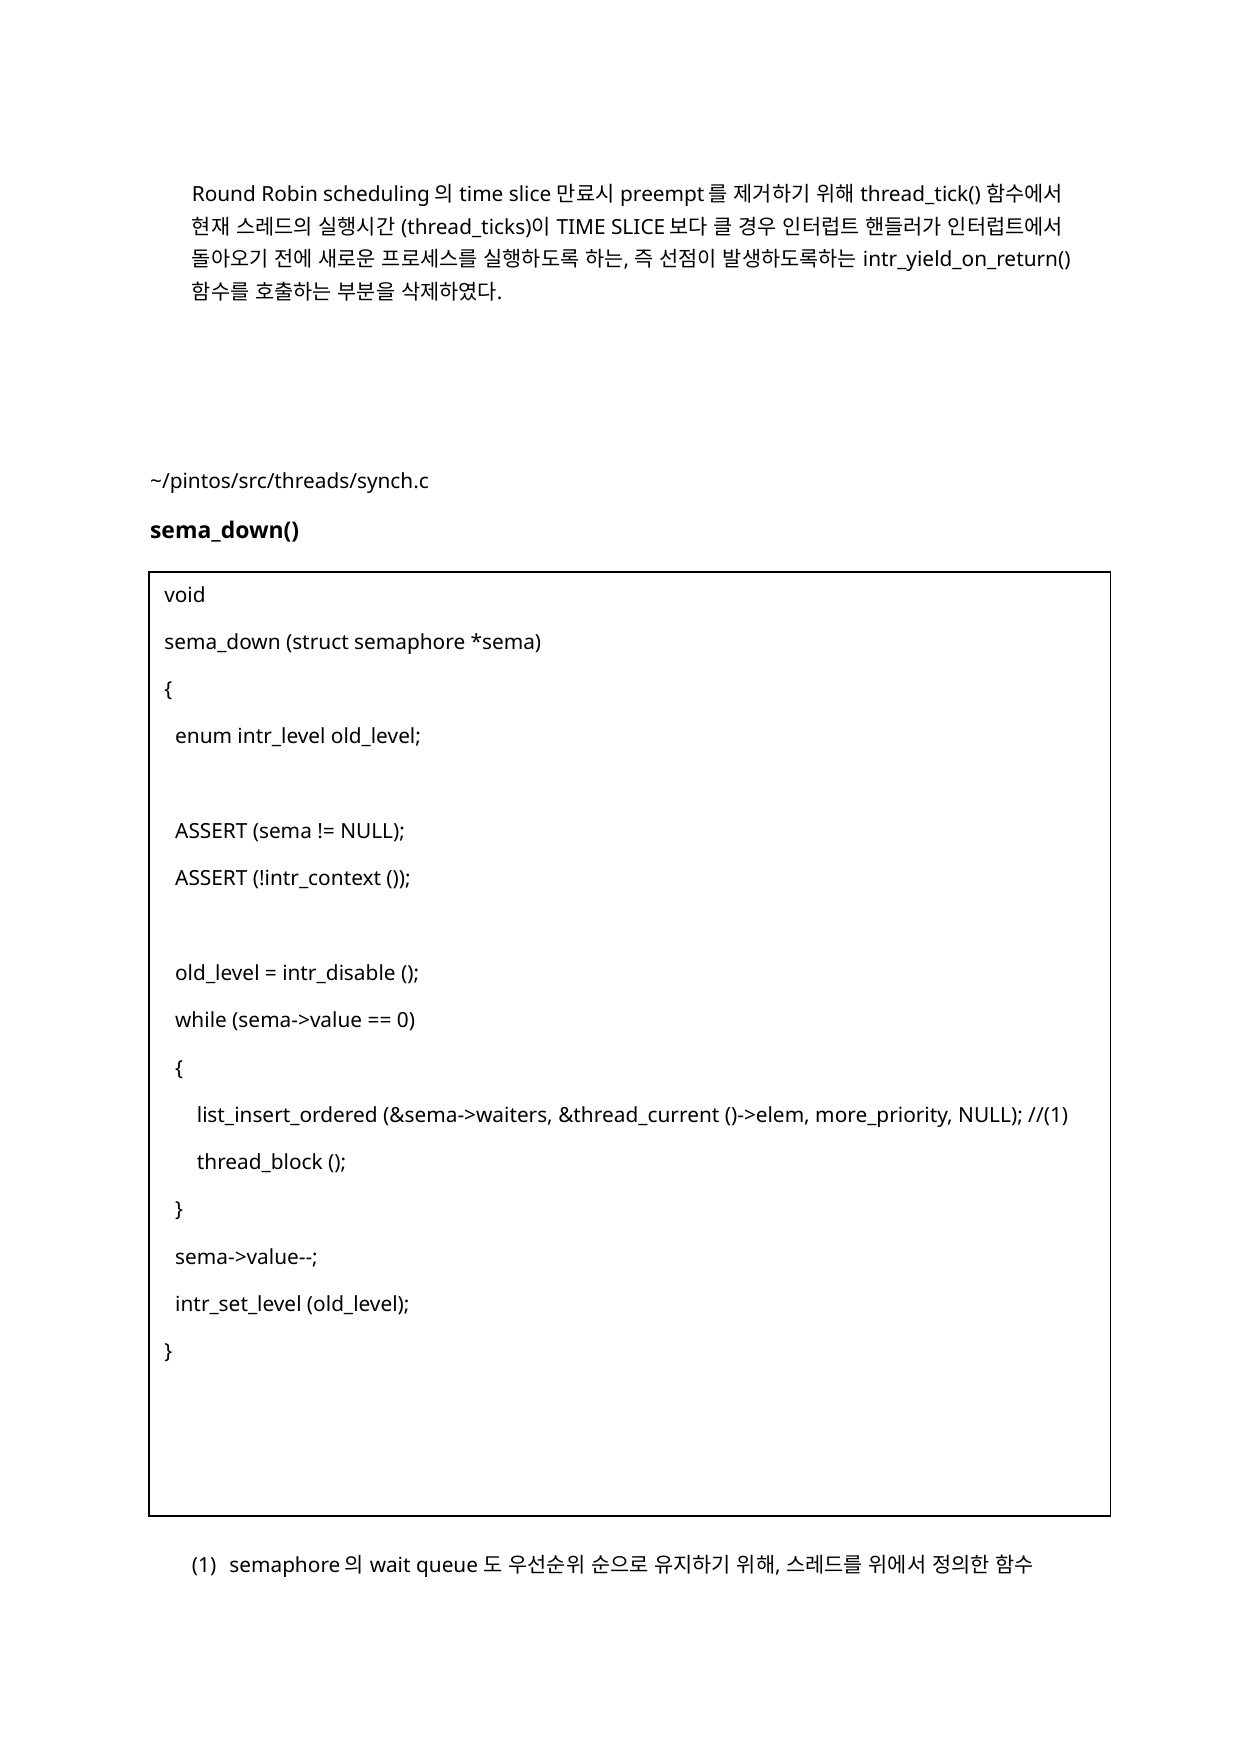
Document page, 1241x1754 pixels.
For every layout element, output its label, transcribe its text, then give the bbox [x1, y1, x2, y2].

text sema_down() [150, 514, 1090, 545]
text ~/pintos/src/threads/synch.c [150, 467, 1090, 495]
text Round Robin scheduling의 time slice 만료시 preempt를 제거하기 위해 thread_tick() 함수에서 현재 스레드의 실행시간 (thread_ticks)이 TIME SLICE보다 클 경우 인터럽트 핸들러가 인터럽트에서 돌아오기 전에 새로운 프로세스를 실행하도록 하는, 즉 선점이 발생하도록하는 intr_yield_on_return() 함수를 호출하는 부분을 삭제하였다. [192, 177, 1090, 306]
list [192, 1517, 1090, 1578]
